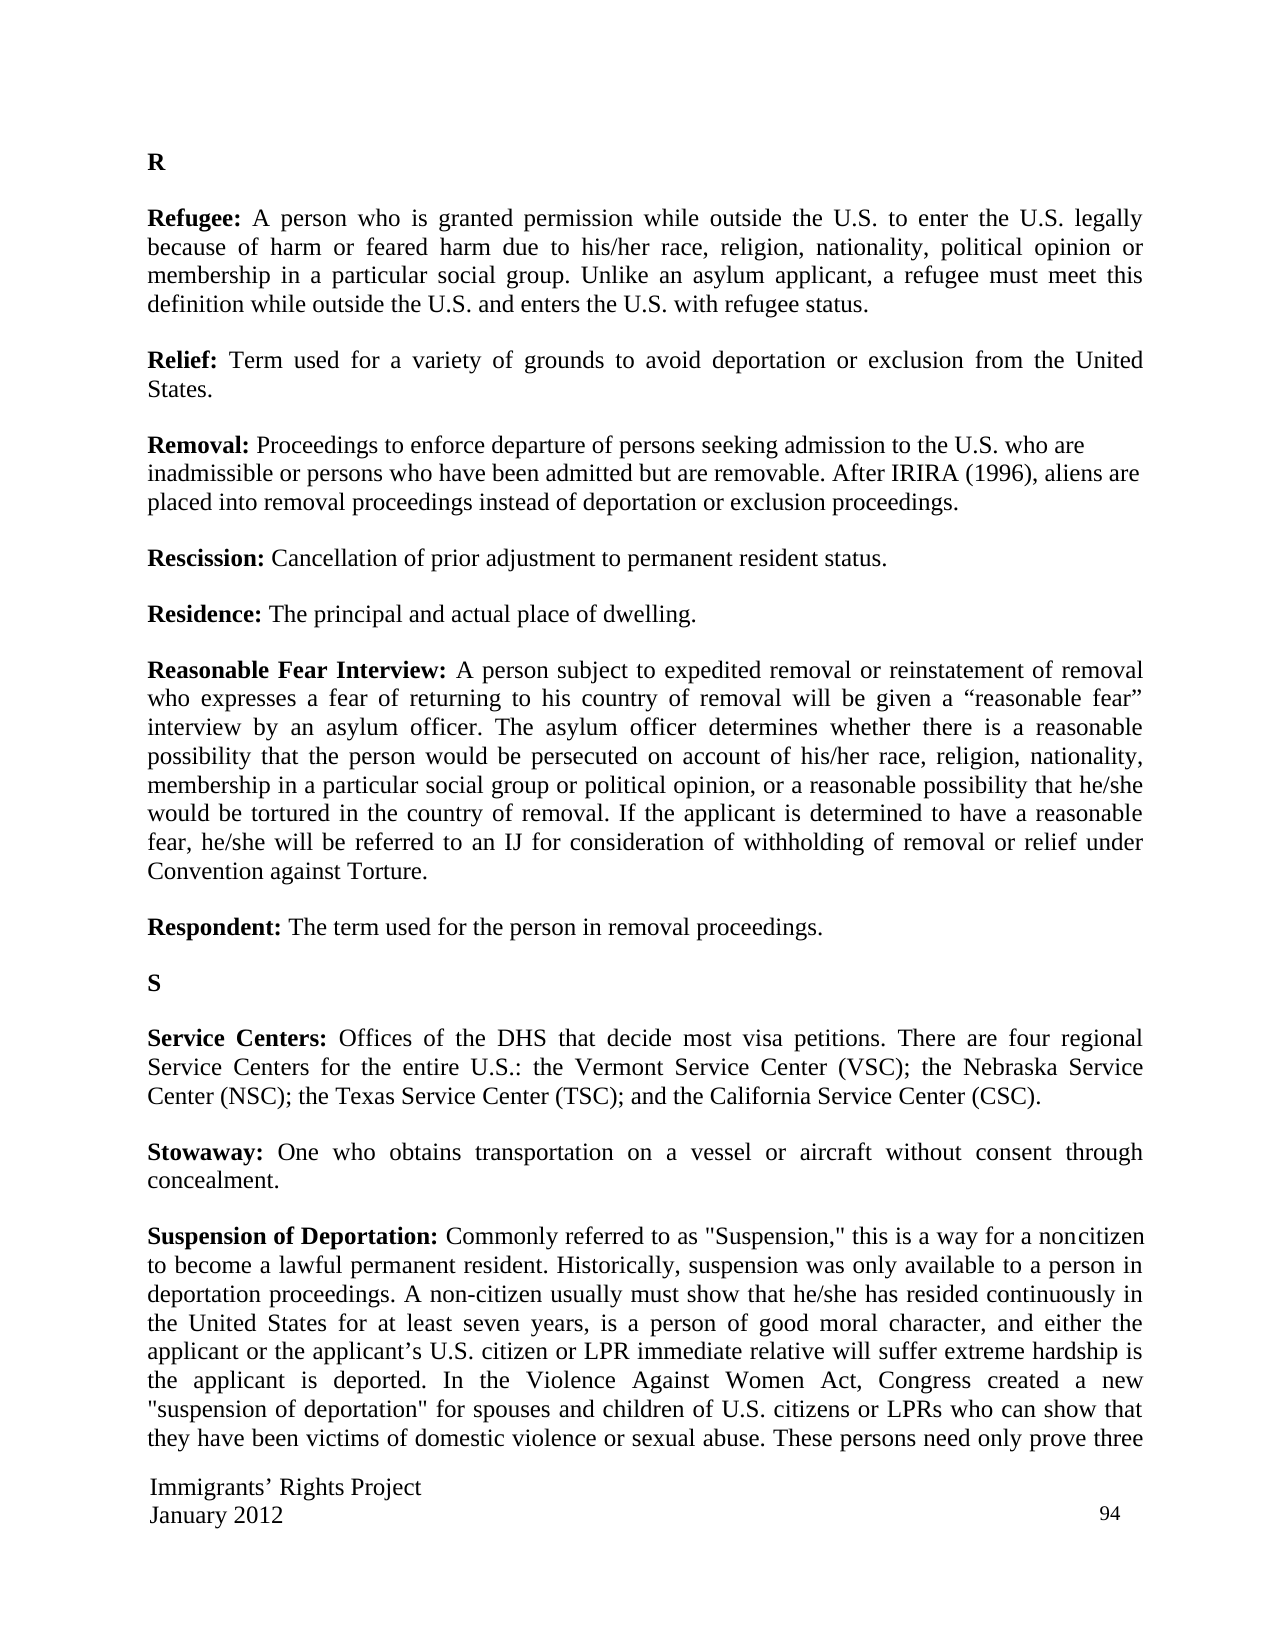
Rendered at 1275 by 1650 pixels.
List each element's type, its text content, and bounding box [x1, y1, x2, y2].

text Residence: The principal and actual place of dwelling. [109, 599, 1144, 628]
text Respondent: The term used for the person in removal proceedings. [109, 912, 1144, 941]
text Refugee: A person who is granted permission while outside the U.S. to enter the U.S. legally because of harm or feared harm due to his/her race, religion, nationality, political opinion or membership in a particular social group. Unlike an asylum applicant, a refugee must meet this definition while outside the U.S. and enters the U.S. with refugee status. [147, 203, 1144, 318]
text Stowaway: One who obtains transportation on a vessel or aircraft without consent through concealment. [147, 1137, 1144, 1194]
text Reasonable Fear Interview: A person subject to expedited removal or reinstatement of removal who expresses a fear of returning to his country of removal will be given a “reasonable fear” interview by an asylum officer. The asylum officer determines whether there is a reasonable possibility that the person would be persecuted on account of his/her race, religion, nationality, membership in a particular social group or political opinion, or a reasonable possibility that he/she would be tortured in the country of removal. If the applicant is determined to have a reasonable fear, he/she will be referred to an IJ for consideration of withholding of removal or relief under Convention against Torture. [147, 655, 1144, 885]
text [147, 1221, 1144, 1451]
text R [147, 147, 1144, 176]
text Relief: Term used for a variety of grounds to avoid deportation or exclusion from the United States. [147, 345, 1144, 403]
text Rescission: Cancellation of prior adjustment to permanent resident status. [147, 543, 1144, 572]
text S [109, 968, 1144, 996]
text Removal: Proceedings to enforce departure of persons seeking admission to the U.S. who are inadmissible or persons who have been admitted but are removable. After IRIRA (1996), aliens are placed into removal proceedings instead of deportation or exclusion proceedings. [147, 430, 1144, 516]
text Service Centers: Offices of the DHS that decide most visa petitions. There are four regional Service Centers for the entire U.S.: the Vermont Service Center (VSC); the Nebraska Service Center (NSC); the Texas Service Center (TSC); and the California Service Center (CSC). [147, 1023, 1144, 1110]
